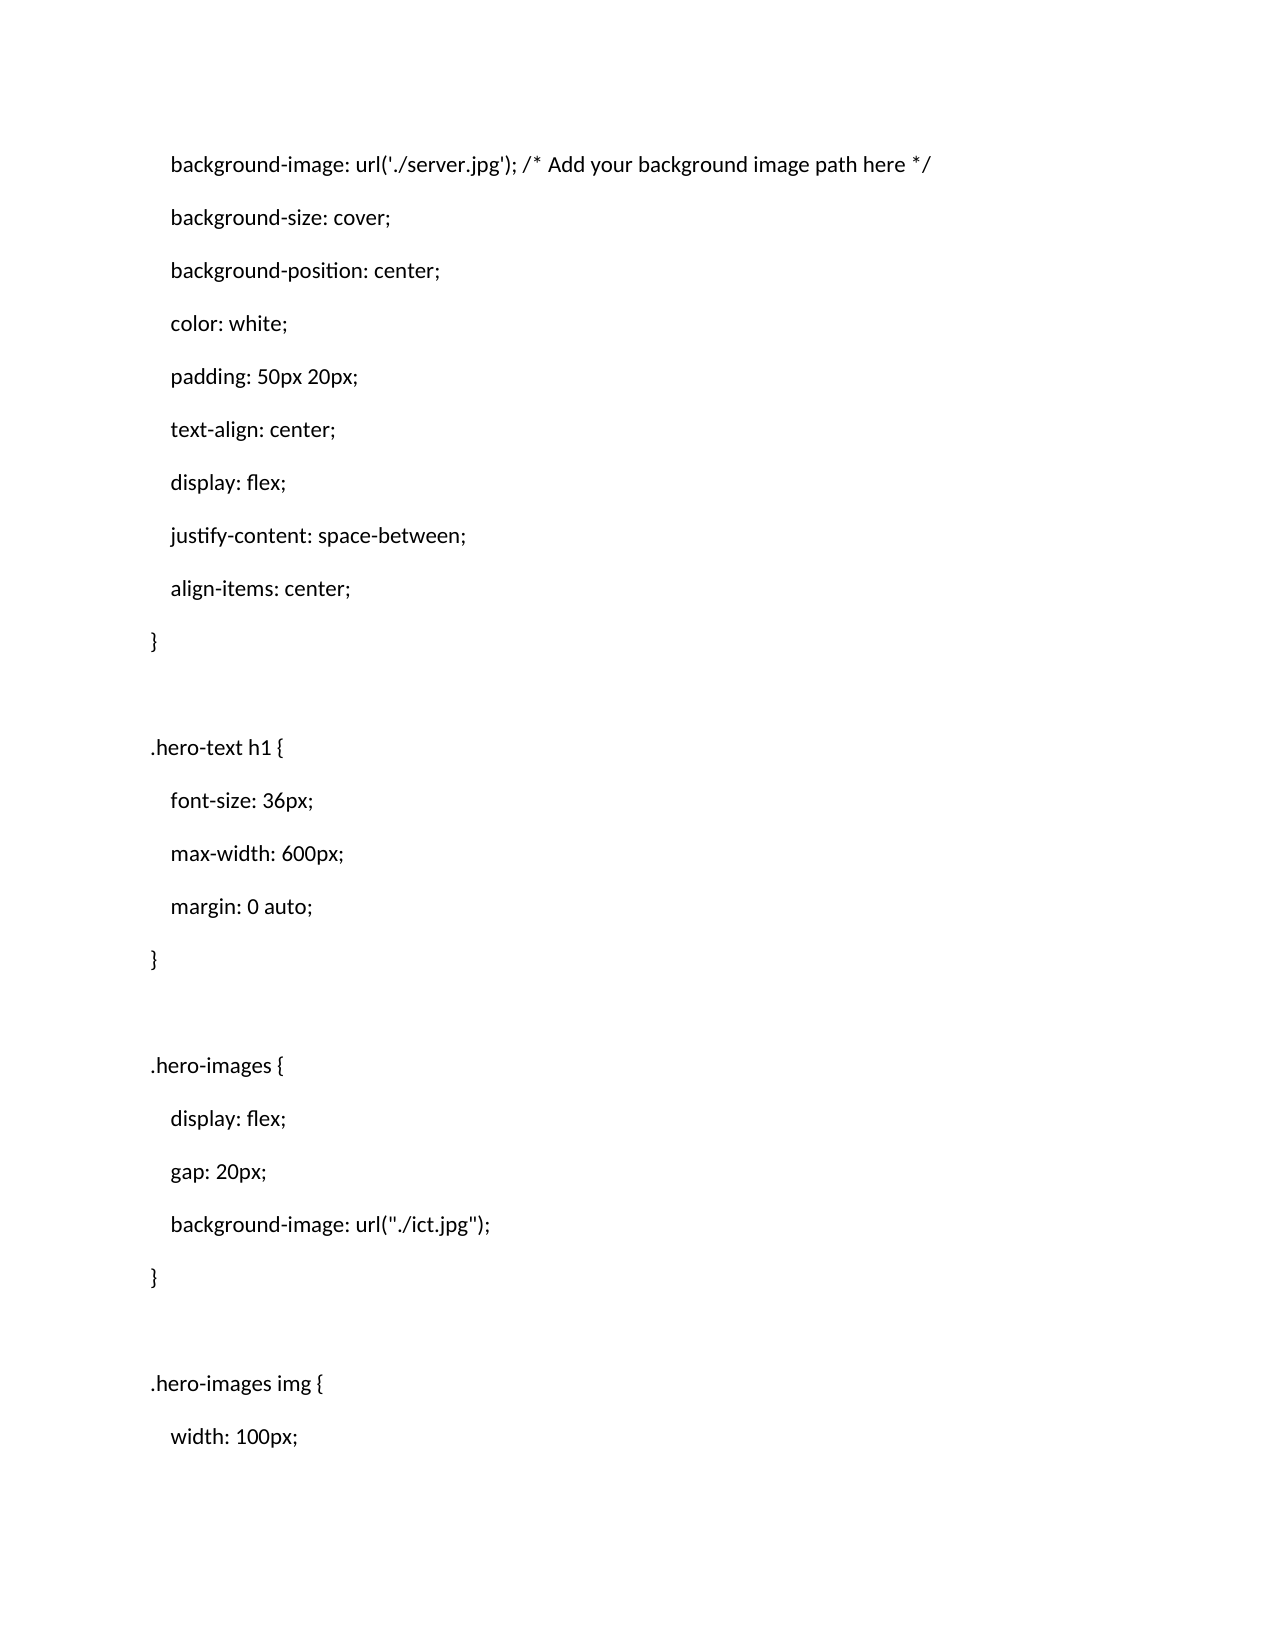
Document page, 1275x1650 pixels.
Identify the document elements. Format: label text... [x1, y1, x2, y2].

text } [150, 627, 1125, 655]
text align-items: center; [150, 574, 1125, 602]
text color: white; [150, 309, 1125, 337]
text .hero-images img { [150, 1369, 1125, 1397]
text gap: 20px; [150, 1157, 1125, 1185]
text text-align: center; [150, 415, 1125, 443]
text display: flex; [150, 468, 1125, 496]
text max-width: 600px; [150, 839, 1125, 867]
text } [150, 1263, 1125, 1291]
text } [150, 945, 1125, 973]
text justify-content: space-between; [150, 521, 1125, 549]
text display: flex; [150, 1104, 1125, 1132]
text margin: 0 auto; [150, 892, 1125, 920]
text background-image: url('./server.jpg'); /* Add your background image path here */ [150, 150, 1125, 178]
text background-image: url("./ict.jpg"); [150, 1210, 1125, 1238]
text background-position: center; [150, 256, 1125, 284]
text .hero-text h1 { [150, 733, 1125, 761]
text background-size: cover; [150, 203, 1125, 231]
text .hero-images { [150, 1051, 1125, 1079]
text padding: 50px 20px; [150, 362, 1125, 390]
text width: 100px; [150, 1422, 1125, 1451]
text font-size: 36px; [150, 786, 1125, 814]
